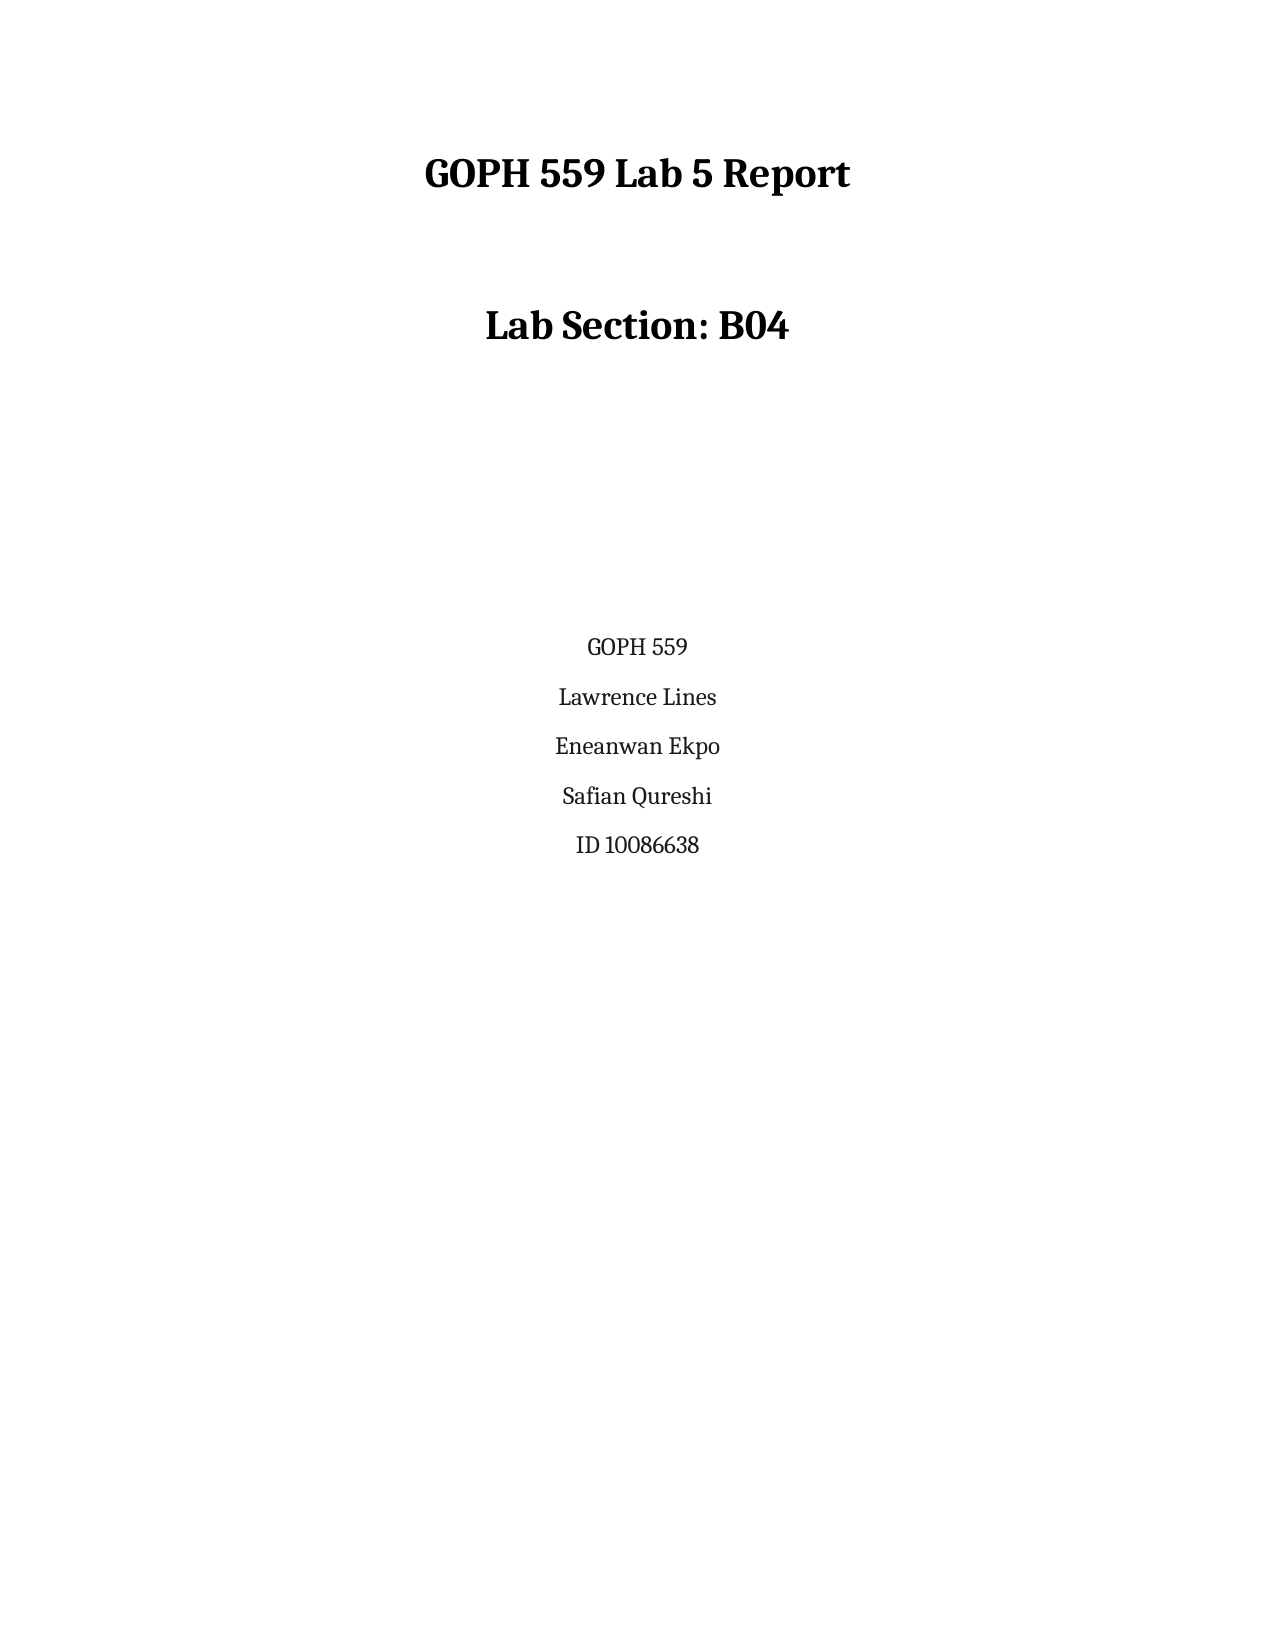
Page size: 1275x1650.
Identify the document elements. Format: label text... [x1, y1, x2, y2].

text GOPH 559 [187, 633, 1087, 662]
text Safian Qureshi [187, 782, 1087, 811]
text Lab Section: B04 [187, 302, 1087, 350]
text ID 10086638 [187, 831, 1087, 860]
text Eneanwan Ekpo [187, 732, 1087, 761]
text Lawrence Lines [187, 683, 1087, 711]
text GOPH 559 Lab 5 Report [187, 150, 1087, 198]
